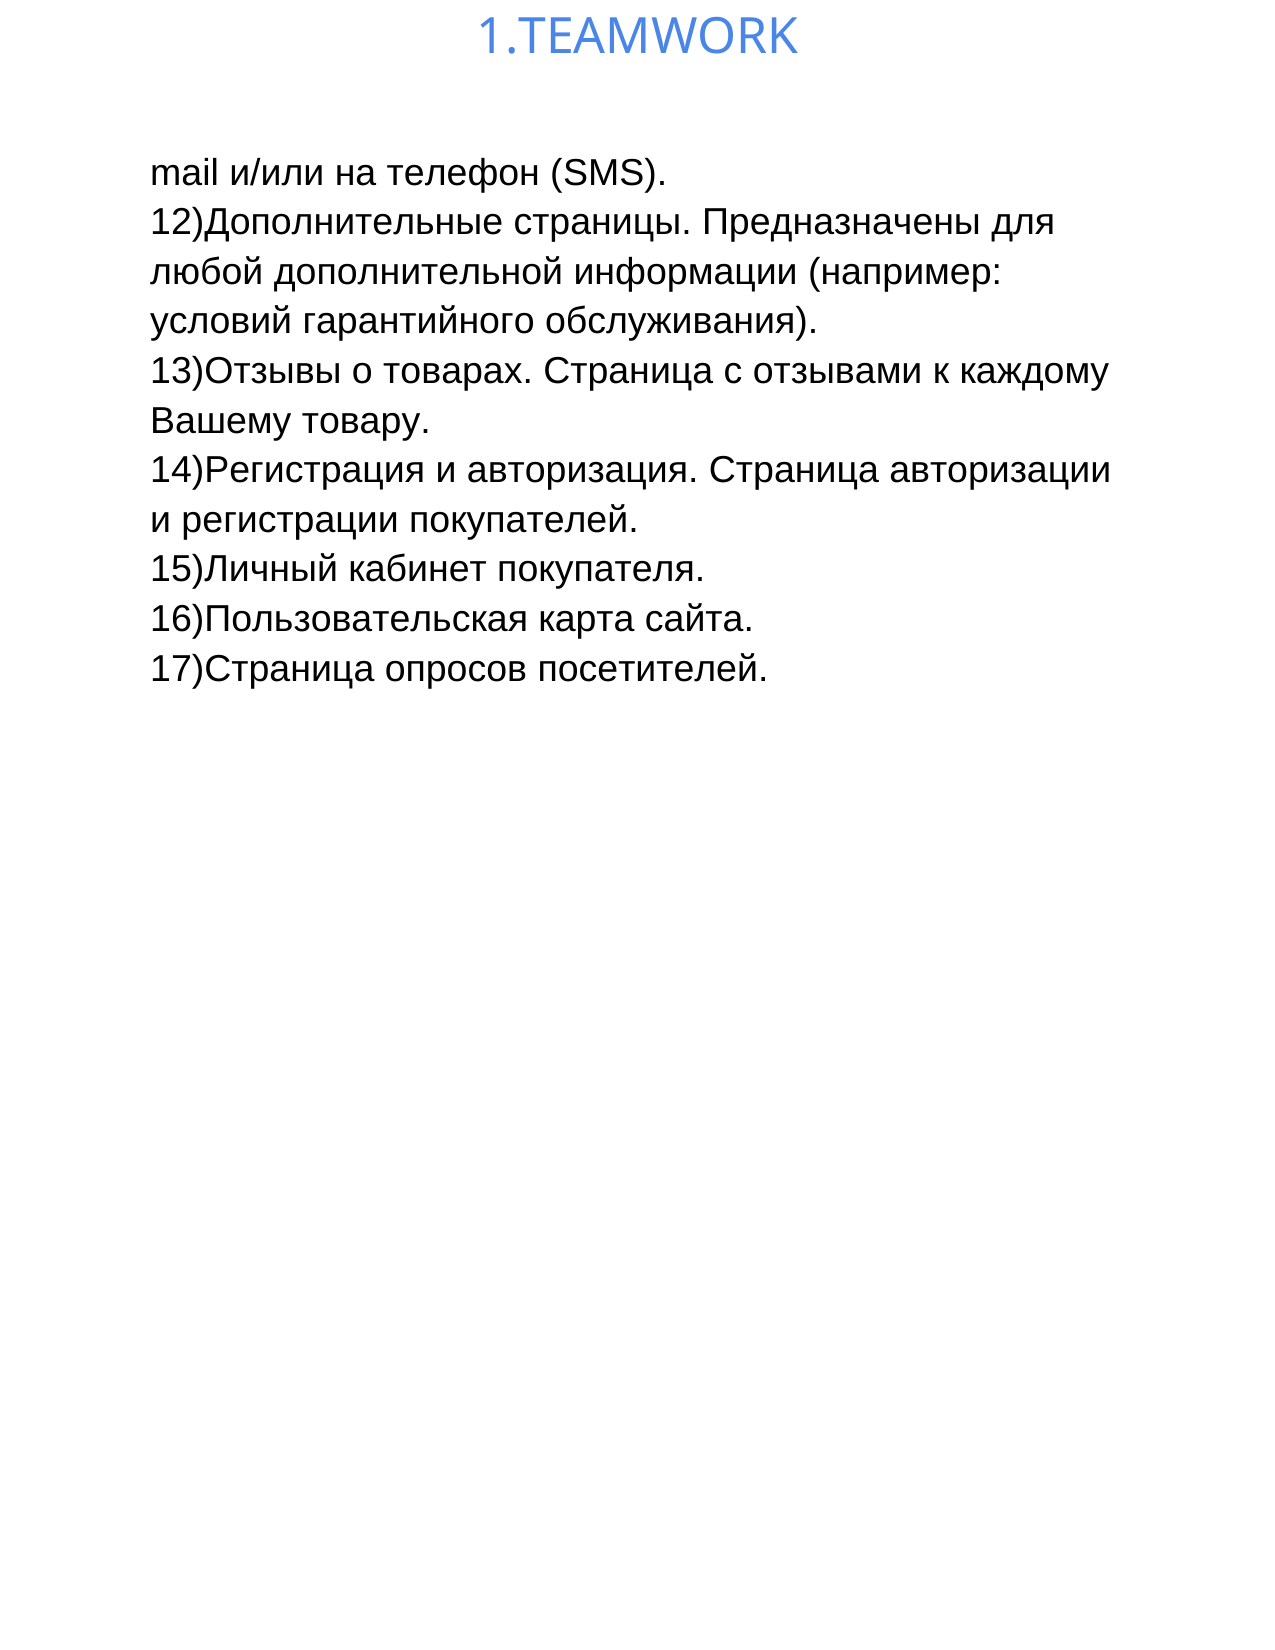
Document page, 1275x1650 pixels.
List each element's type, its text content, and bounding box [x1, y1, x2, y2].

text 14)Регистрация и авторизация. Страница авторизации и регистрации покупателей. 15)Личный кабинет покупателя. 16)Пользовательская карта сайта. 17)Страница опросов посетителей. [150, 447, 1125, 689]
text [150, 150, 1125, 441]
